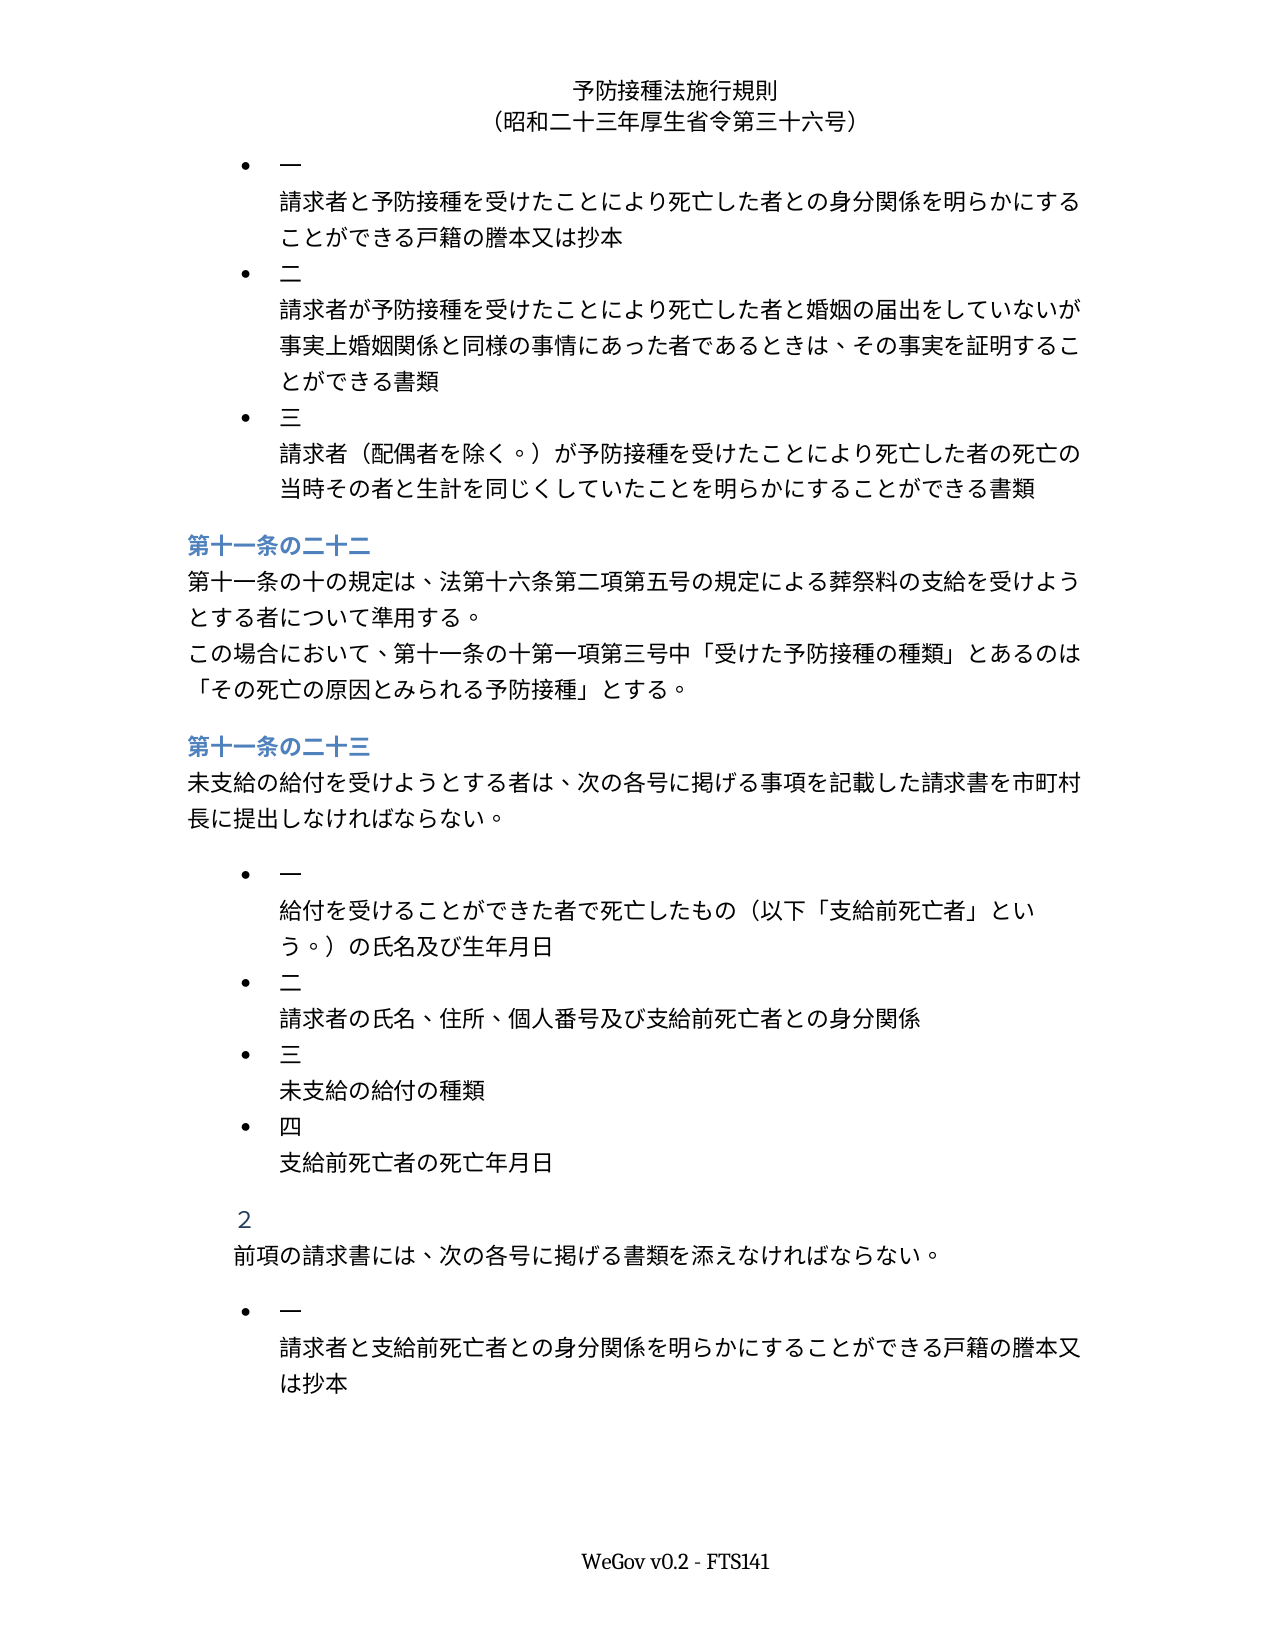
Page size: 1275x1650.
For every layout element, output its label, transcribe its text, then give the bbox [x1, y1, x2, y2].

list 一 請求者と予防接種を受けたことにより死亡した者との身分関係を明らかにすることができる戸籍の謄本又は抄本 [242, 150, 1087, 253]
subtitle ２ [233, 1204, 1087, 1235]
list 三 請求者（配偶者を除く。）が予防接種を受けたことにより死亡した者の死亡の当時その者と生計を同じくしていたことを明らかにすることができる書類 [242, 402, 1087, 505]
list 三 未支給の給付の種類 [242, 1039, 1087, 1106]
list 二 請求者の氏名、住所、個人番号及び支給前死亡者との身分関係 [242, 967, 1087, 1034]
subtitle 第十一条の二十三 [187, 731, 1087, 762]
text 未支給の給付を受けようとする者は、次の各号に掲げる事項を記載した請求書を市町村長に提出しなければならない。 [187, 767, 1087, 834]
list 一 請求者と支給前死亡者との身分関係を明らかにすることができる戸籍の謄本又は抄本 [242, 1296, 1087, 1399]
list 一 給付を受けることができた者で死亡したもの（以下「支給前死亡者」という。）の氏名及び生年月日 [242, 859, 1087, 962]
text 前項の請求書には、次の各号に掲げる書類を添えなければならない。 [233, 1239, 1087, 1271]
text 第十一条の十の規定は、法第十六条第二項第五号の規定による葬祭料の支給を受けようとする者について準用する。 この場合において、第十一条の十第一項第三号中「受けた予防接種の種類」とあるのは「その死亡の原因とみられる予防接種」とする。 [187, 566, 1087, 705]
list 二 請求者が予防接種を受けたことにより死亡した者と婚姻の届出をしていないが事実上婚姻関係と同様の事情にあった者であるときは、その事実を証明することができる書類 [242, 258, 1087, 397]
list 四 支給前死亡者の死亡年月日 [242, 1111, 1087, 1178]
subtitle 第十一条の二十二 [187, 530, 1087, 561]
